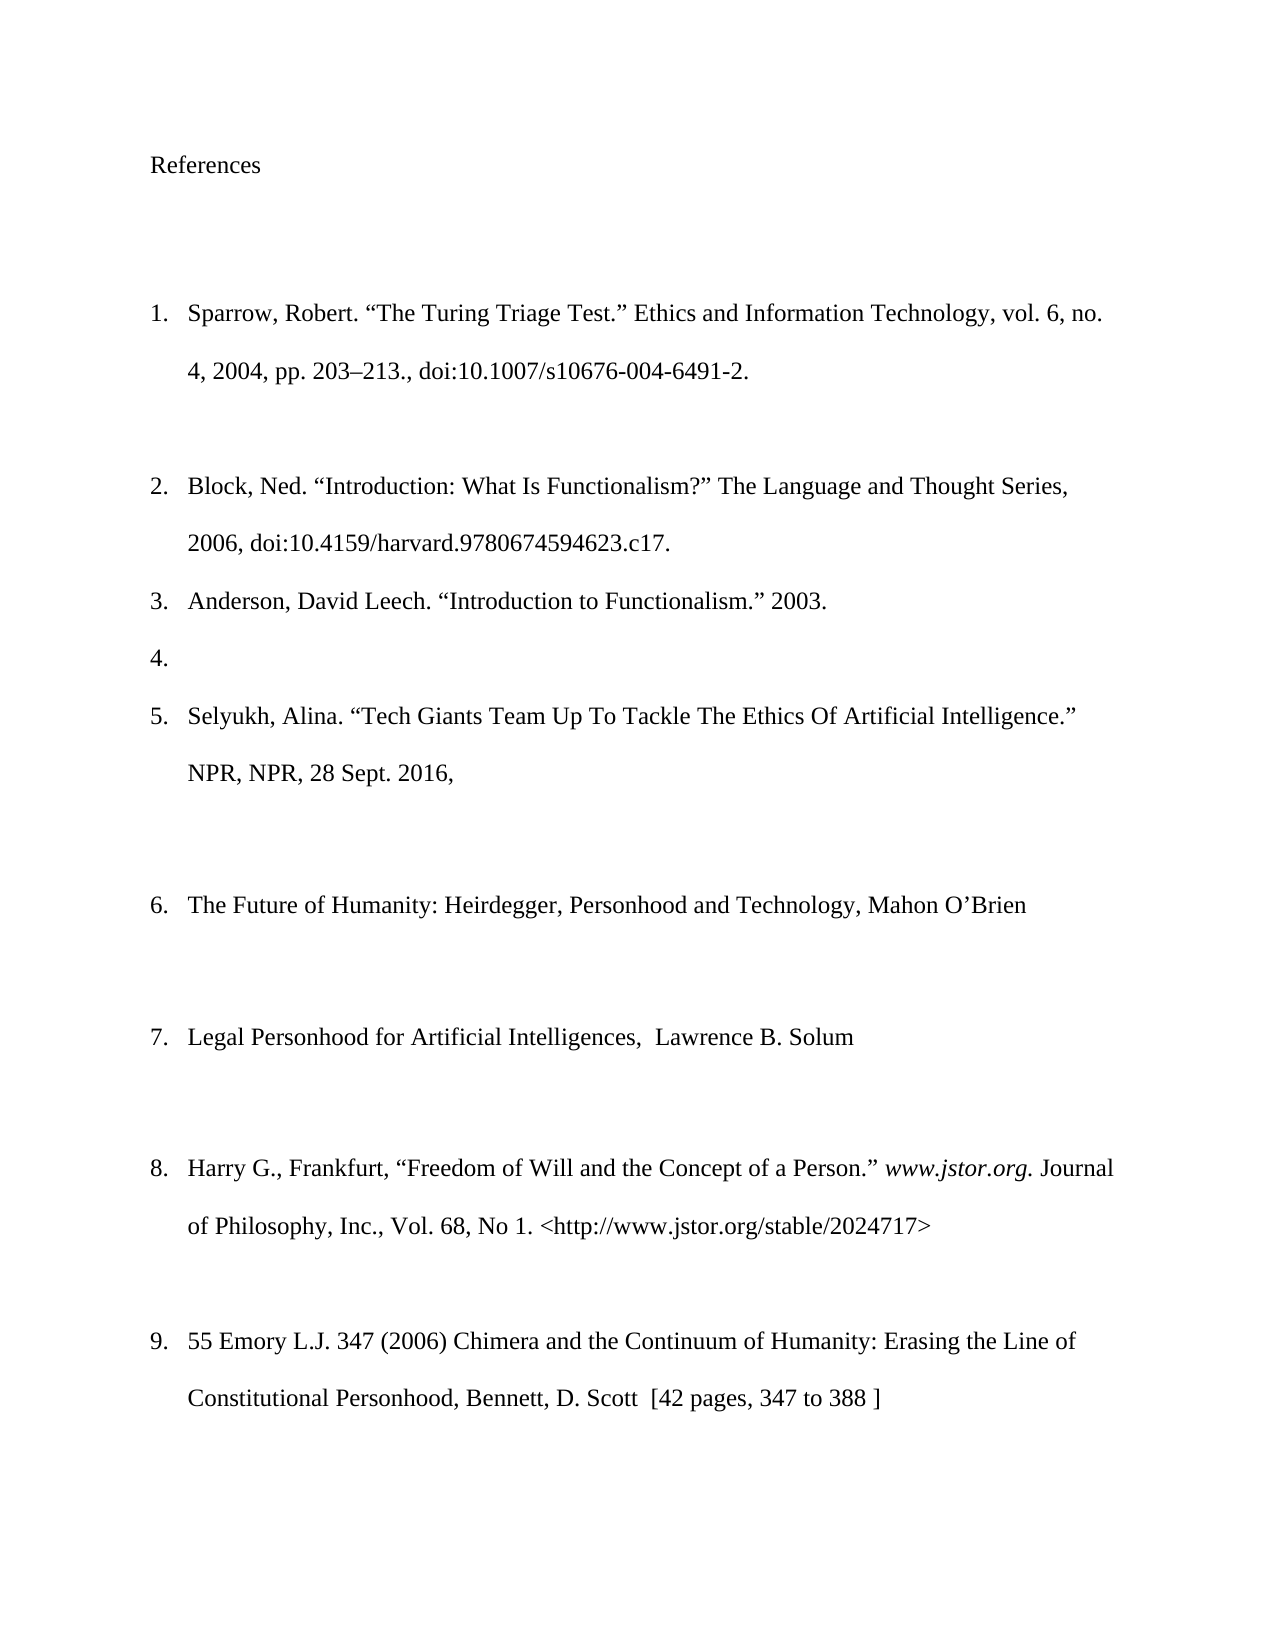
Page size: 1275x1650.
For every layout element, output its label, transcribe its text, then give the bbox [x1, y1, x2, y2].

list Legal Personhood for Artificial Intelligences, Lawrence B. Solum [150, 1022, 1125, 1050]
list The Future of Humanity: Heirdegger, Personhood and Technology, Mahon O’Brien [150, 890, 1125, 919]
list Harry G., Frankfurt, “Freedom of Will and the Concept of a Person.” www.jstor.org. Journal of Philosophy, Inc., Vol. 68, No 1. <http://www.jstor.org/stable/2024717> [150, 1153, 1125, 1239]
list Block, Ned. “Introduction: What Is Functionalism?” The Language and Thought Series, 2006, doi:10.4159/harvard.9780674594623.c17. [150, 471, 1125, 557]
list Sparrow, Robert. “The Turing Triage Test.” Ethics and Information Technology, vol. 6, no. 4, 2004, pp. 203–213., doi:10.1007/s10676-004-6491-2. [150, 298, 1125, 384]
list 55 Emory L.J. 347 (2006) Chimera and the Continuum of Humanity: Erasing the Line of Constitutional Personhood, Bennett, D. Scott [42 pages, 347 to 388 ] [150, 1326, 1125, 1412]
list Anderson, David Leech. “Introduction to Functionalism.” 2003. [150, 586, 1125, 614]
text References [150, 150, 1125, 179]
list Selyukh, Alina. “Tech Giants Team Up To Tackle The Ethics Of Artificial Intelligence.” NPR, NPR, 28 Sept. 2016, [150, 701, 1125, 787]
